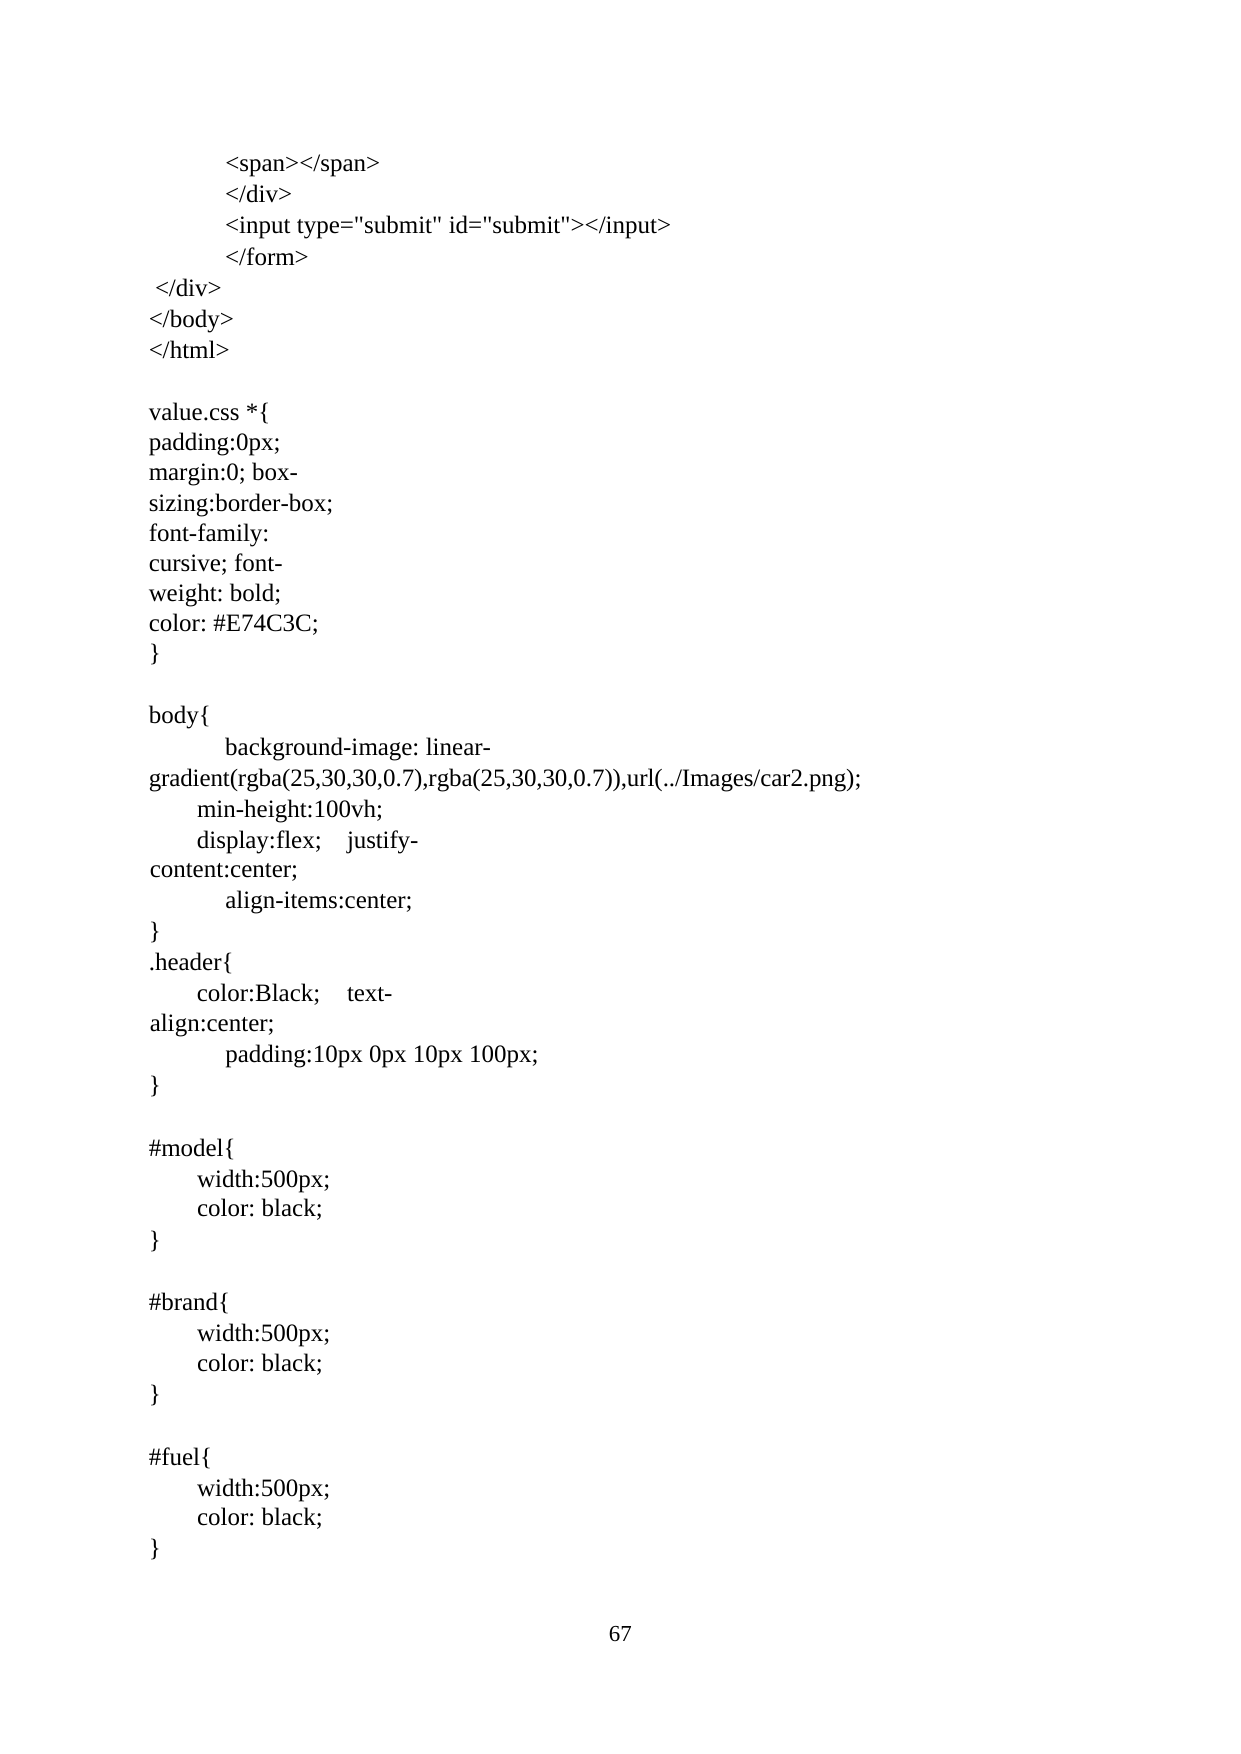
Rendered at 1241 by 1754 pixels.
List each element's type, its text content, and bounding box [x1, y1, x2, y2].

text body{ [148, 700, 1240, 729]
text background-image: linear- [225, 732, 1240, 760]
text width:500px; color: black; [197, 1473, 332, 1531]
text width:500px; color: black; [197, 1318, 332, 1377]
text <input type="submit" id="submit"></input> [225, 210, 1240, 239]
text </body> [148, 304, 1240, 333]
text } [148, 1379, 1240, 1408]
text <span></span> [225, 148, 1240, 177]
text color:Black; text- align:center; [149, 978, 393, 1037]
text } [148, 638, 1240, 667]
text align-items:center; [225, 885, 1240, 913]
text .header{ [148, 947, 1240, 976]
text } [148, 916, 1240, 944]
text } [148, 1225, 1240, 1253]
text #model{ [148, 1133, 1240, 1161]
text </form> [225, 242, 1240, 270]
text } [148, 1070, 1240, 1099]
text } [148, 1533, 1240, 1562]
text width:500px; color: black; [197, 1164, 332, 1222]
text display:flex; justify- content:center; [149, 825, 419, 883]
text #fuel{ [148, 1442, 1240, 1470]
text </div> [225, 179, 1240, 208]
text #brand{ [148, 1287, 1240, 1316]
text value.css *{ padding:0px; margin:0; box- sizing:border-box; font-family: cursive; font- weight: bold; color: #E74C3C; [148, 397, 334, 637]
text </html> [148, 335, 1240, 364]
text gradient(rgba(25,30,30,0.7),rgba(25,30,30,0.7)),url(../Images/car2.png); min-height:100vh; [148, 763, 868, 823]
text </div> [155, 273, 222, 301]
text padding:10px 0px 10px 100px; [225, 1039, 1240, 1068]
